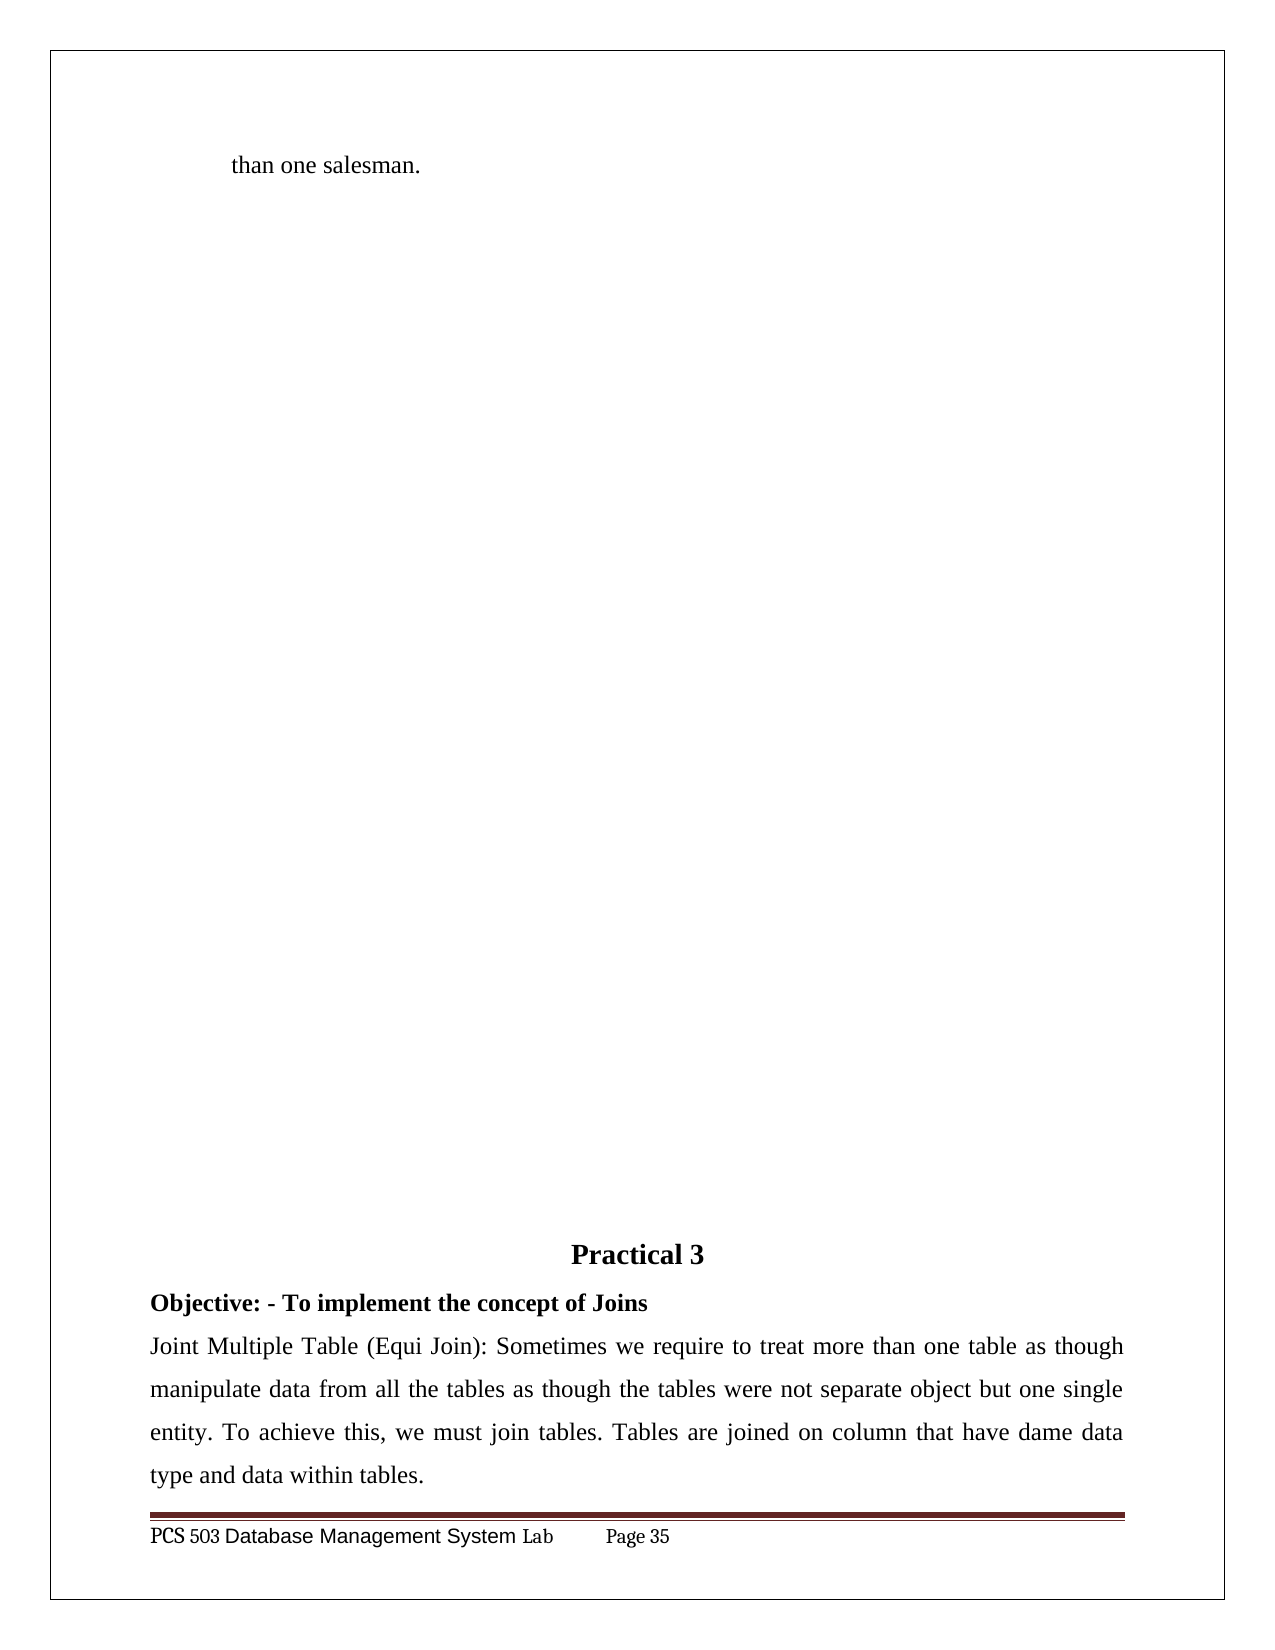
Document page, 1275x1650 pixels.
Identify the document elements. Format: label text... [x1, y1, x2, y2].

text than one salesman. [187, 150, 1125, 179]
text Joint Multiple Table (Equi Join): Sometimes we require to treat more than one table as though manipulate data from all the tables as though the tables were not separate object but one single entity. To achieve this, we must join tables. Tables are joined on column that have dame data type and data within tables. [150, 1331, 1125, 1489]
text Objective: - To implement the concept of Joins [150, 1288, 1125, 1316]
text Practical 3 [150, 1237, 1125, 1271]
